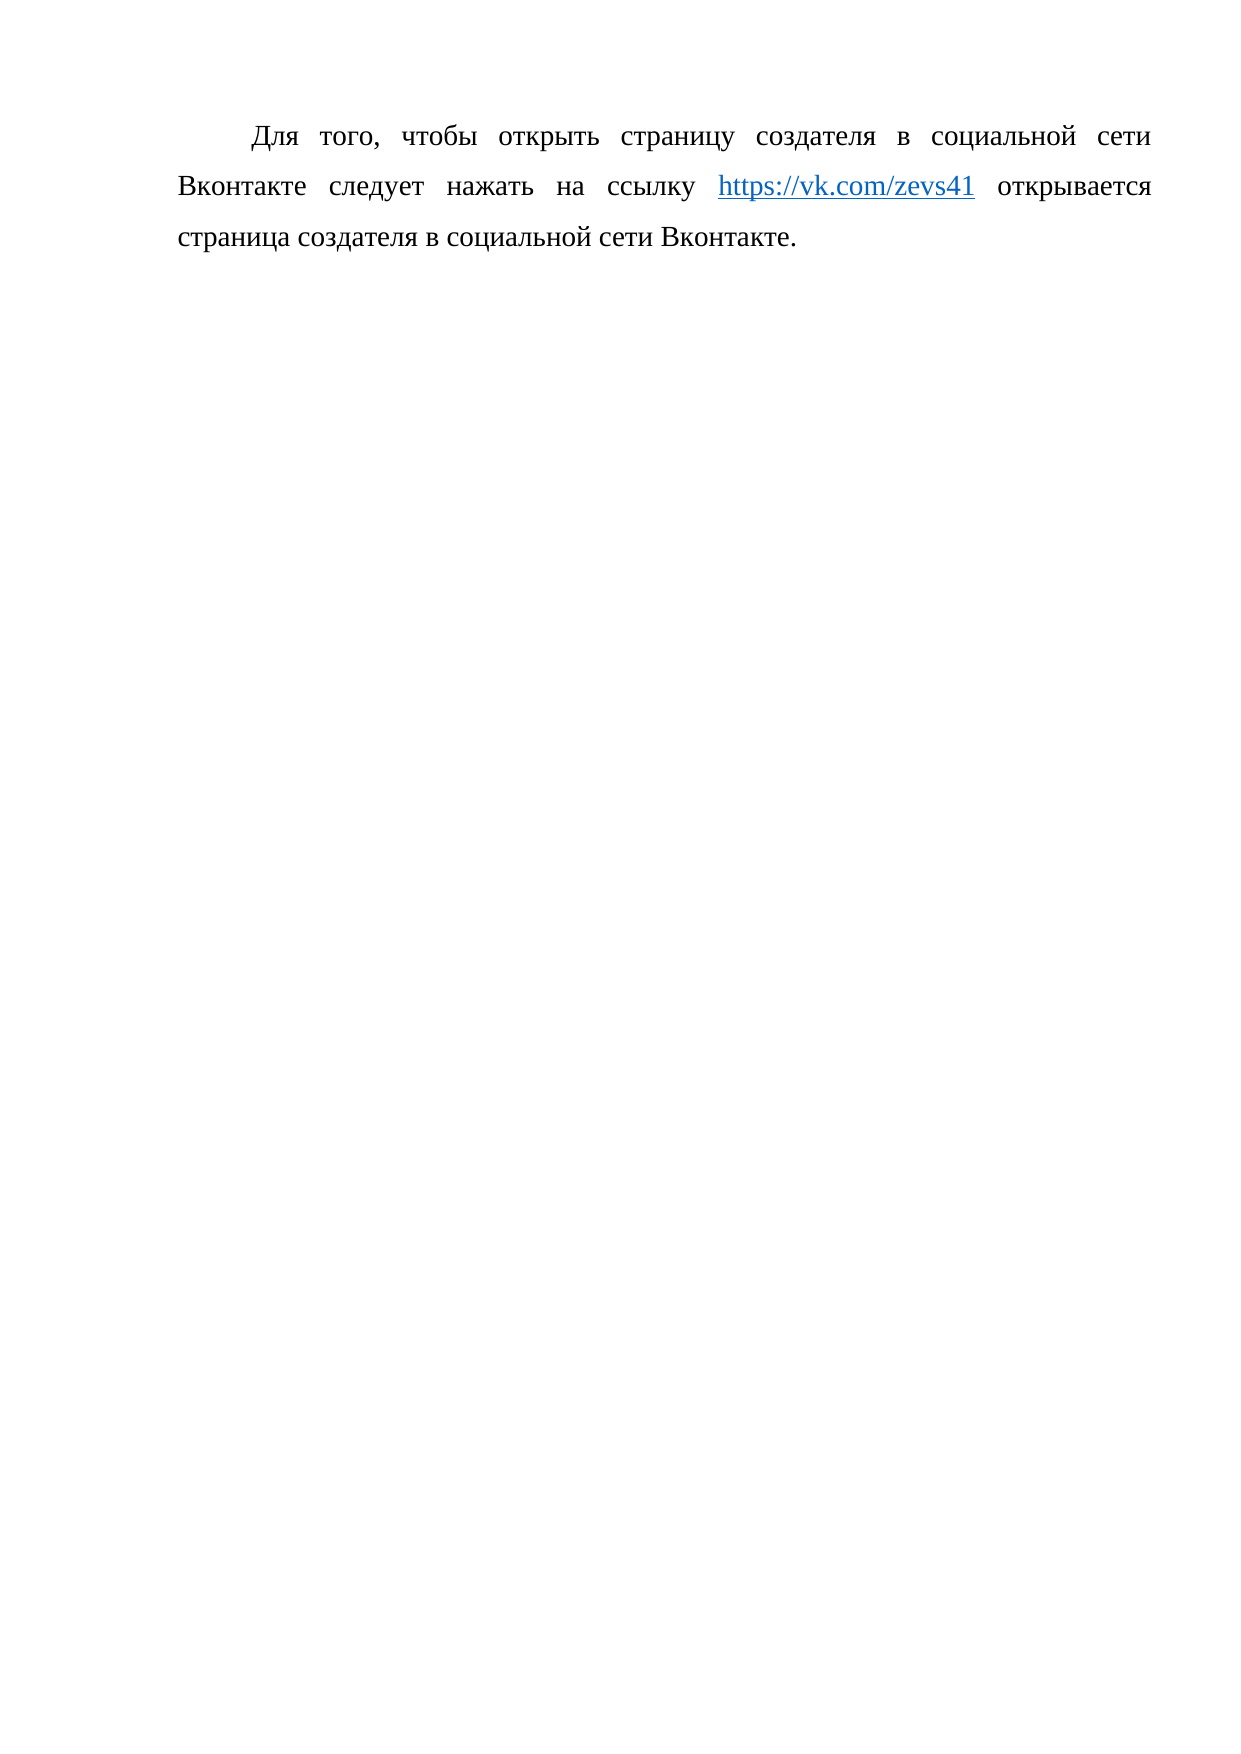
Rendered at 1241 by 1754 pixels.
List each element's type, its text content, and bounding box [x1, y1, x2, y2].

text Для того, чтобы открыть страницу создателя в социальной сети Вконтакте следует нажать на ссылку https://vk.com/zevs41 открывается страница создателя в социальной сети Вконтакте. [177, 118, 1152, 252]
